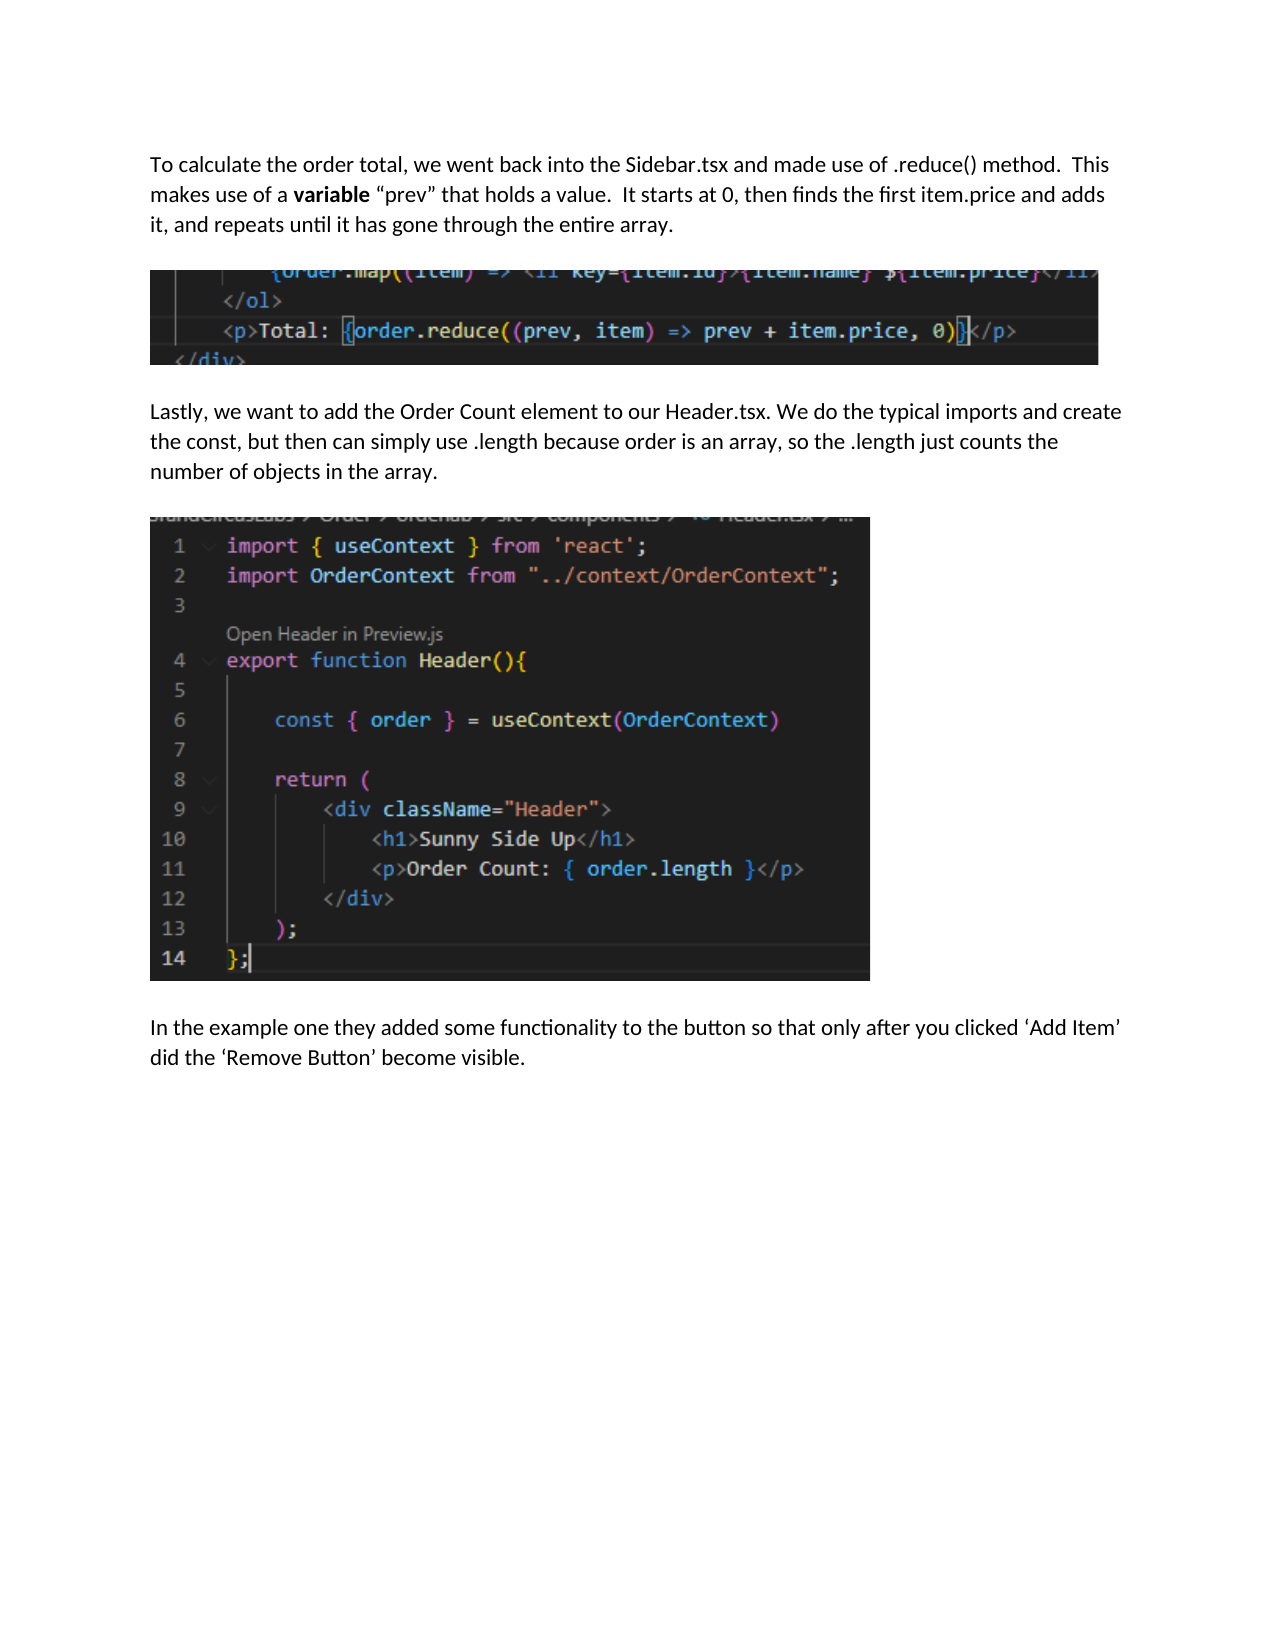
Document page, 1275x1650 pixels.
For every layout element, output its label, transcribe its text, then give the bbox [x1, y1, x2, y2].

text Lastly, we want to add the Order Count element to our Header.tsx. We do the typical imports and create the const, but then can simply use .length because order is an array, so the .length just counts the number of objects in the array. [150, 397, 1125, 485]
picture [150, 270, 1099, 365]
picture [150, 517, 871, 981]
text To calculate the order total, we went back into the Sidebar.tsx and made use of .reduce() method. This makes use of a variable “prev” that holds a value. It starts at 0, then finds the first item.price and adds it, and repeats until it has gone through the entire array. [150, 150, 1125, 238]
text In the example one they added some functionality to the button so that only after you clicked ‘Add Item’ did the ‘Remove Button’ become visible. [150, 1013, 1125, 1071]
